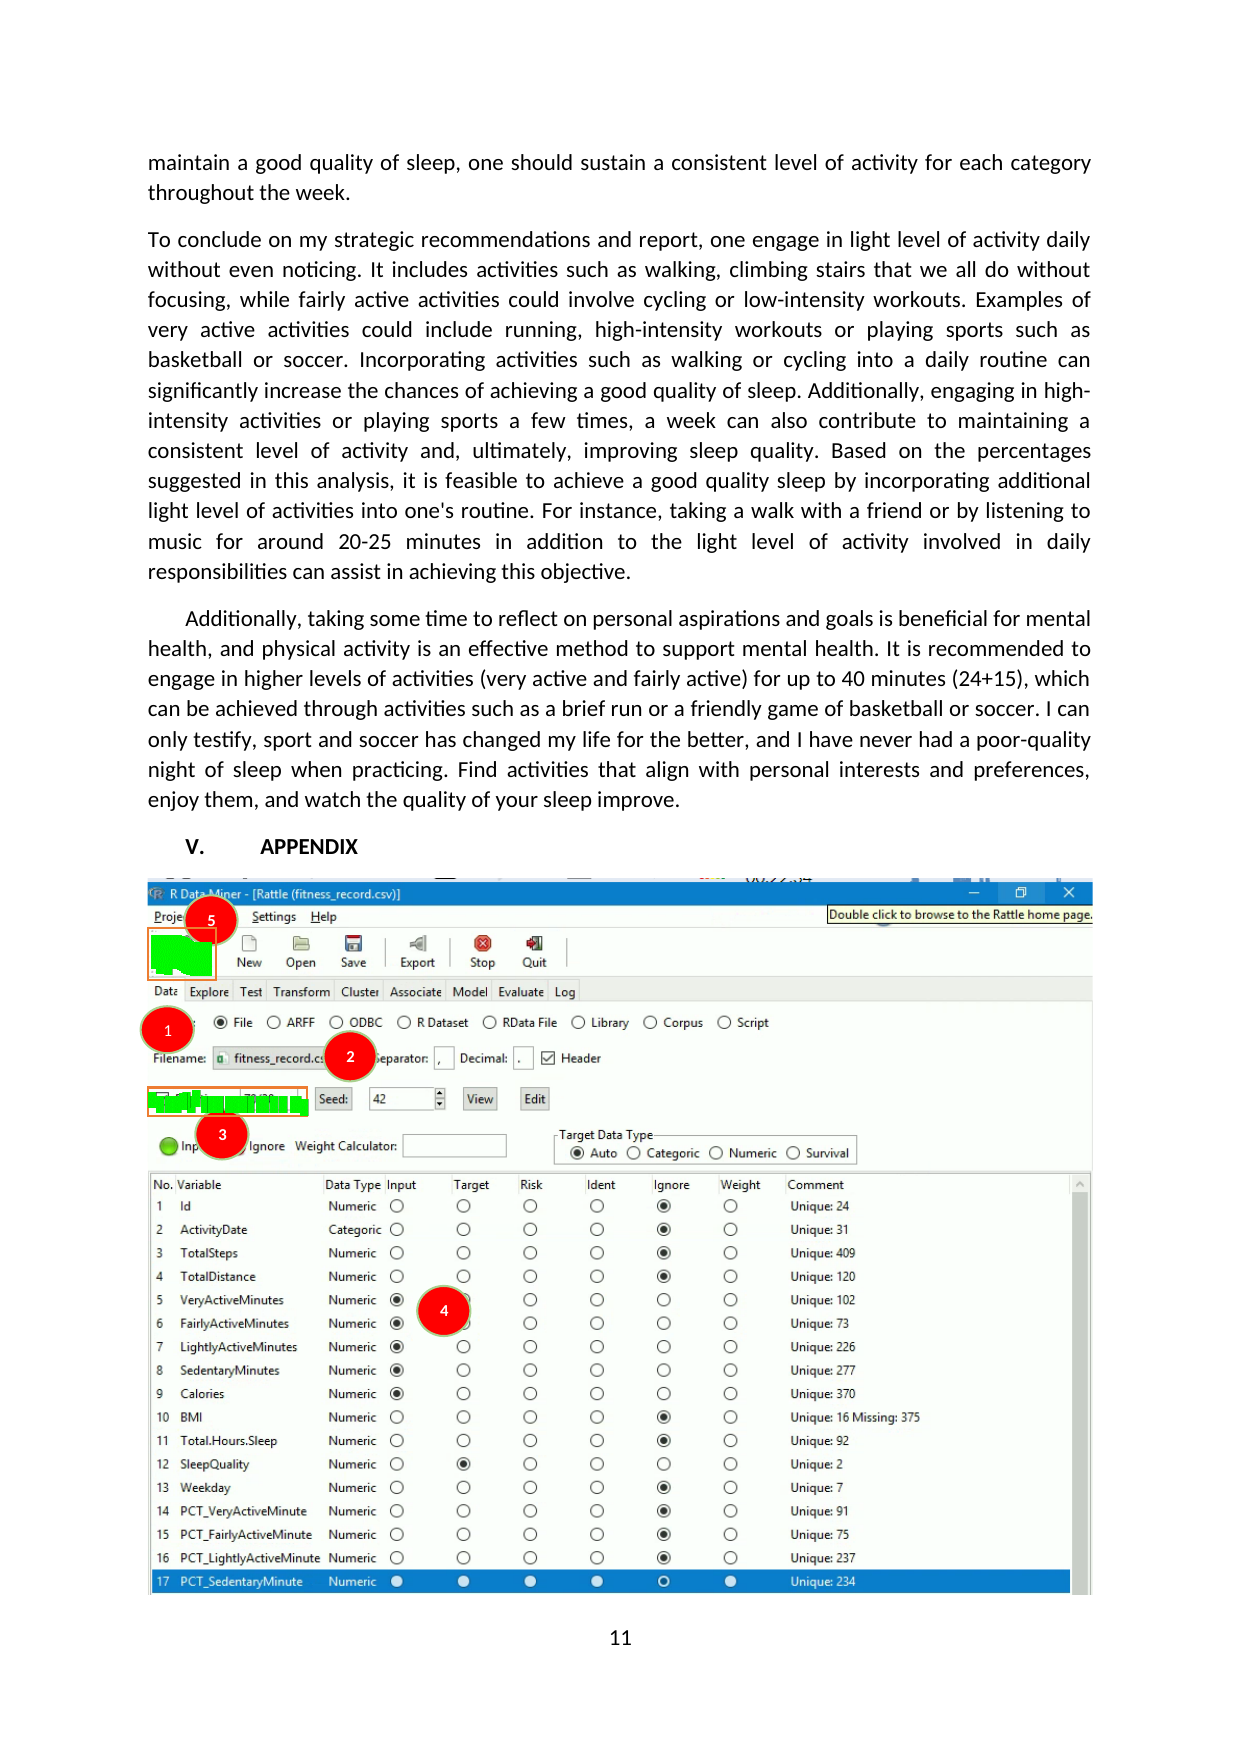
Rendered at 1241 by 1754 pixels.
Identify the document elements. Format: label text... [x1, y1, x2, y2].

list APPENDIX [185, 832, 1093, 860]
picture [144, 878, 1093, 1595]
text To conclude on my strategic recommendations and report, one engage in light level of activity daily without even noticing. It includes activities such as walking, climbing stairs that we all do without focusing, while fairly active activities could involve cycling or low-intensity workouts. Examples of very active activities could include running, high-intensity workouts or playing sports such as basketball or soccer. Incorporating activities such as walking or cycling into a daily routine can significantly increase the chances of achieving a good quality of sleep. Additionally, engaging in high-intensity activities or playing sports a few times, a week can also contribute to maintaining a consistent level of activity and, ultimately, improving sleep quality. Based on the percentages suggested in this analysis, it is feasible to achieve a good quality sleep by incorporating additional light level of activities into one's routine. For instance, taking a walk with a friend or by listening to music for around 20-25 minutes in addition to the light level of activity involved in daily responsibilities can assist in achieving this objective. [148, 225, 1093, 585]
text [148, 148, 1093, 206]
text Additionally, taking some time to reflect on personal aspirations and goals is beneficial for mental health, and physical activity is an effective method to support mental health. It is recommended to engage in higher levels of activities (very active and fairly active) for up to 40 minutes (24+15), which can be achieved through activities such as a brief run or a friendly game of basketball or soccer. I can only testify, sport and soccer has changed my life for the better, and I have never had a poor-quality night of sleep when practicing. Find activities that align with personal interests and preferences, enjoy them, and watch the quality of your sleep improve. [148, 604, 1093, 813]
